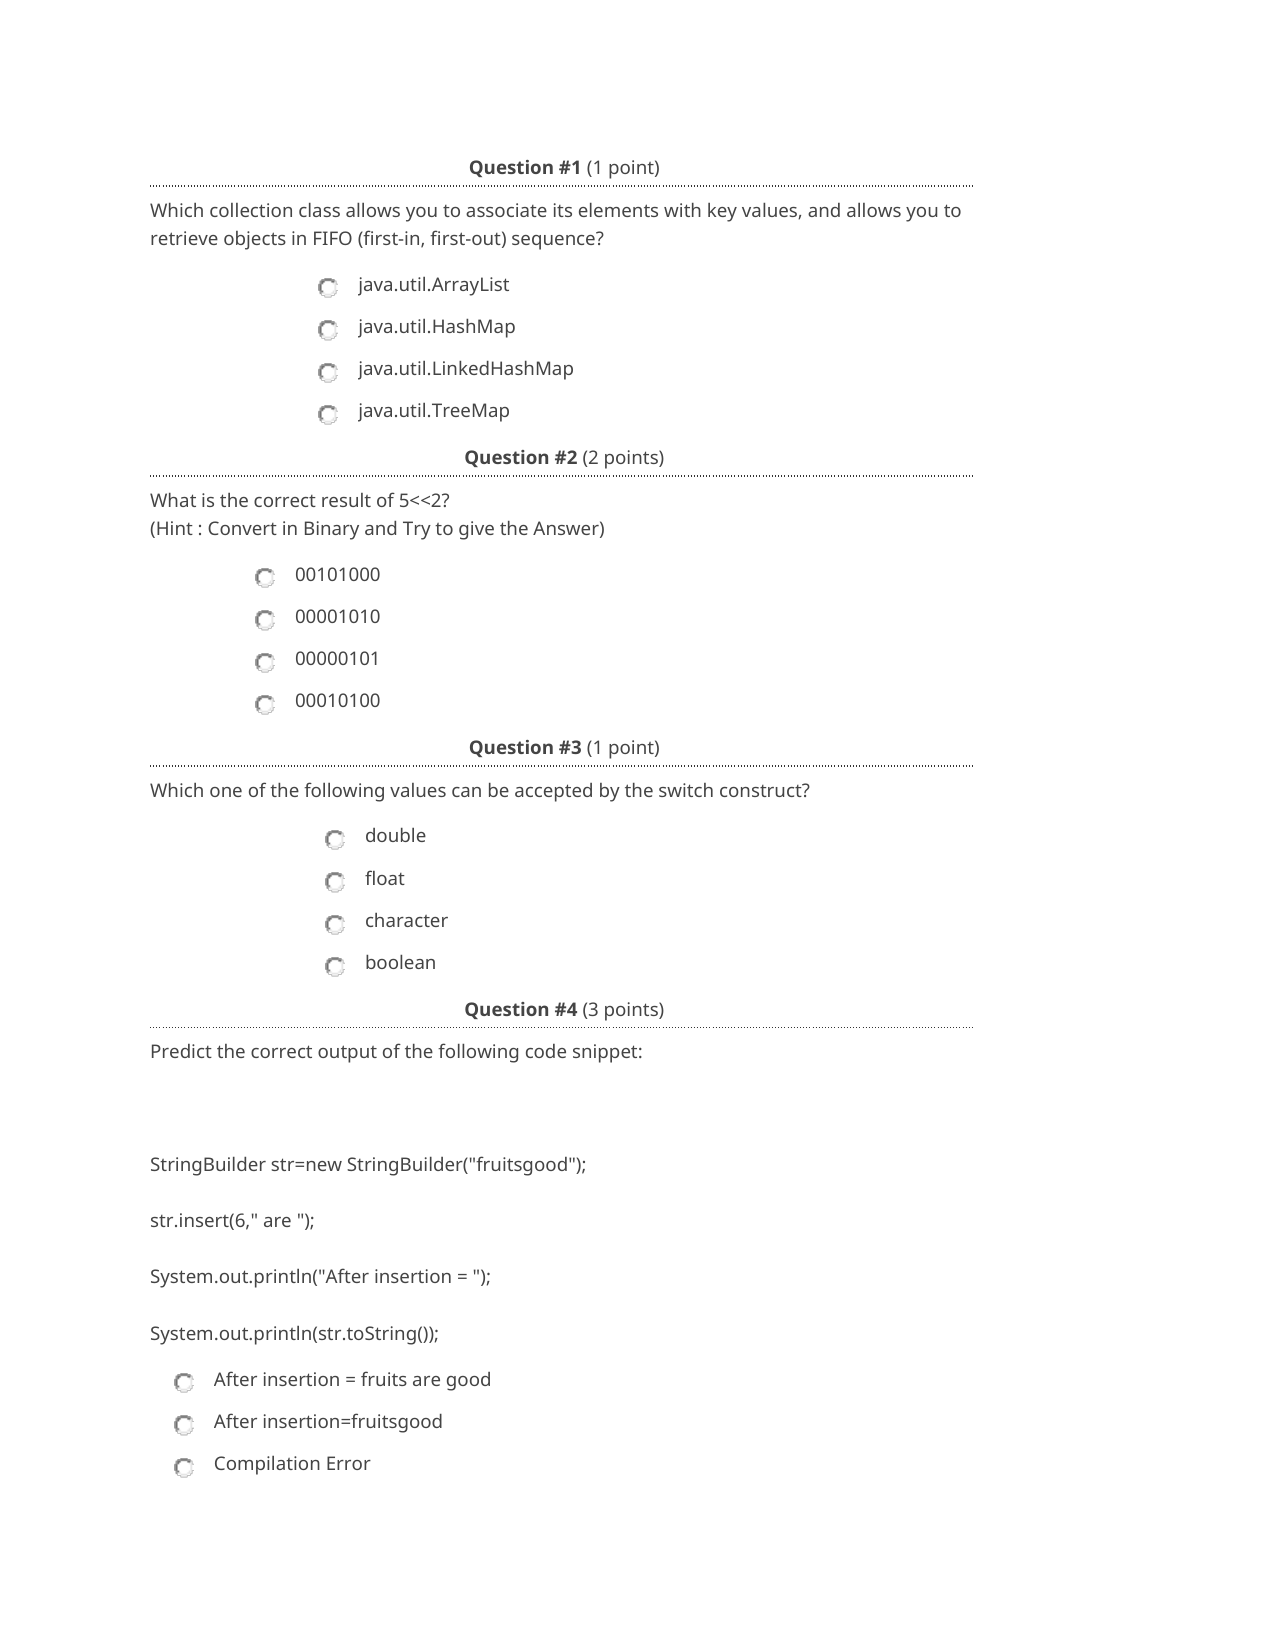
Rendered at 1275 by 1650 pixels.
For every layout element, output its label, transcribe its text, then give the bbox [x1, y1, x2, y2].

table_header Question #3 (1 point) [150, 730, 978, 765]
table_cell [150, 683, 292, 725]
table_cell Predict the correct output of the following code snippet: StringBuilder str=new StringBuilder("fruitsgood"); str.insert(6," are "); System.out.println("After insertion = "); System.out.println(str.toString()); [150, 1027, 978, 1361]
table_cell [150, 1361, 211, 1403]
table_cell [150, 266, 356, 308]
table_cell java.util.TreeMap [360, 398, 976, 435]
table_cell [150, 351, 356, 393]
table_cell 00010100 [297, 688, 976, 725]
table_cell double [367, 823, 976, 860]
table_cell Which collection class allows you to associate its elements with key values, and allows you to retrieve objects in FIFO (first-in, first-out) sequence? [150, 185, 978, 266]
table_cell [150, 818, 362, 860]
table_cell [150, 393, 356, 435]
table_cell Compilation Error [216, 1451, 976, 1488]
table_cell 00000101 [297, 646, 976, 683]
table_cell [150, 860, 362, 903]
table_cell [150, 641, 292, 683]
table_cell [150, 945, 362, 987]
table_cell After insertion=fruitsgood [216, 1408, 976, 1446]
table_cell [150, 903, 362, 945]
table_cell [150, 556, 292, 598]
table_cell float [367, 865, 976, 903]
table_cell What is the correct result of 5<<2? (Hint : Convert in Binary and Try to give the Answer) [150, 475, 978, 556]
table_cell java.util.HashMap [360, 313, 976, 351]
table_cell 00101000 [297, 561, 976, 598]
table_cell [150, 1446, 211, 1488]
table_header Question #4 (3 points) [150, 992, 978, 1027]
table_cell [150, 1404, 211, 1446]
table_cell java.util.ArrayList [360, 271, 976, 308]
table_cell [150, 599, 292, 641]
table_cell Which one of the following values can be accepted by the switch construct? [150, 765, 978, 818]
table_cell boolean [367, 950, 976, 987]
table_cell [150, 309, 356, 351]
table_cell character [367, 907, 976, 945]
table_cell 00001010 [297, 603, 976, 641]
table_cell java.util.LinkedHashMap [360, 356, 976, 393]
table_cell After insertion = fruits are good [216, 1366, 976, 1403]
table_header Question #2 (2 points) [150, 440, 978, 475]
table_header Question #1 (1 point) [150, 150, 978, 185]
